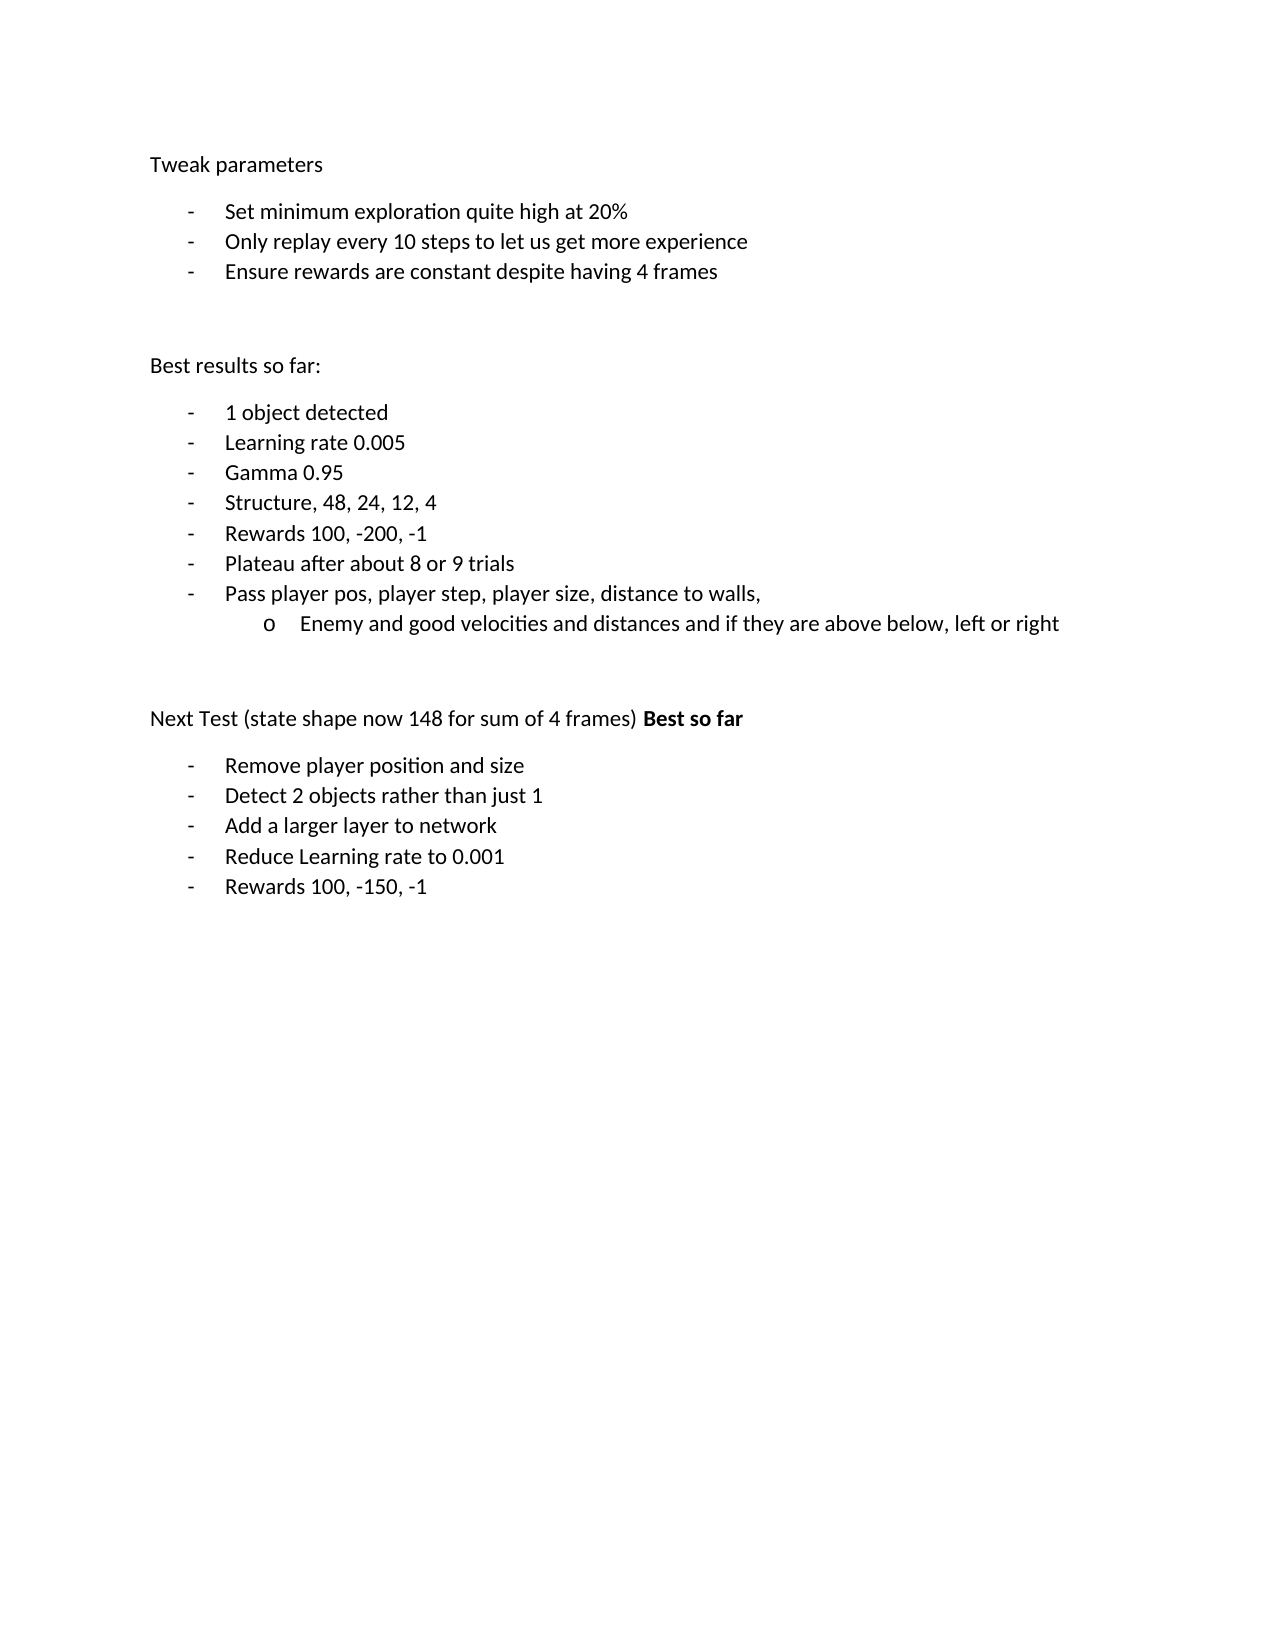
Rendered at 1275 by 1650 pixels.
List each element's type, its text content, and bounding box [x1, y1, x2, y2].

list Add a larger layer to network [187, 812, 1125, 840]
list Learning rate 0.005 [187, 428, 1125, 456]
list Detect 2 objects rather than just 1 [187, 781, 1125, 809]
list Ensure rewards are constant despite having 4 frames [187, 257, 1125, 285]
list Rewards 100, -200, -1 [187, 519, 1125, 547]
list Plateau after about 8 or 9 trials [187, 549, 1125, 577]
list Only replay every 10 steps to let us get more experience [187, 227, 1125, 255]
text Next Test (state shape now 148 for sum of 4 frames) Best so far [150, 704, 1125, 732]
list Rewards 100, -150, -1 [187, 872, 1125, 900]
list Reduce Learning rate to 0.001 [187, 842, 1125, 870]
list Set minimum exploration quite high at 20% [187, 197, 1125, 225]
list Structure, 48, 24, 12, 4 [187, 488, 1125, 517]
list 1 object detected [187, 398, 1125, 426]
text Tweak parameters [150, 150, 1125, 178]
list Pass player pos, player step, player size, distance to walls, [187, 579, 1125, 607]
list Enemy and good velocities and distances and if they are above below, left or right [262, 609, 1125, 638]
text Best results so far: [150, 351, 1125, 379]
list Remove player position and size [187, 751, 1125, 779]
list Gamma 0.95 [187, 458, 1125, 486]
